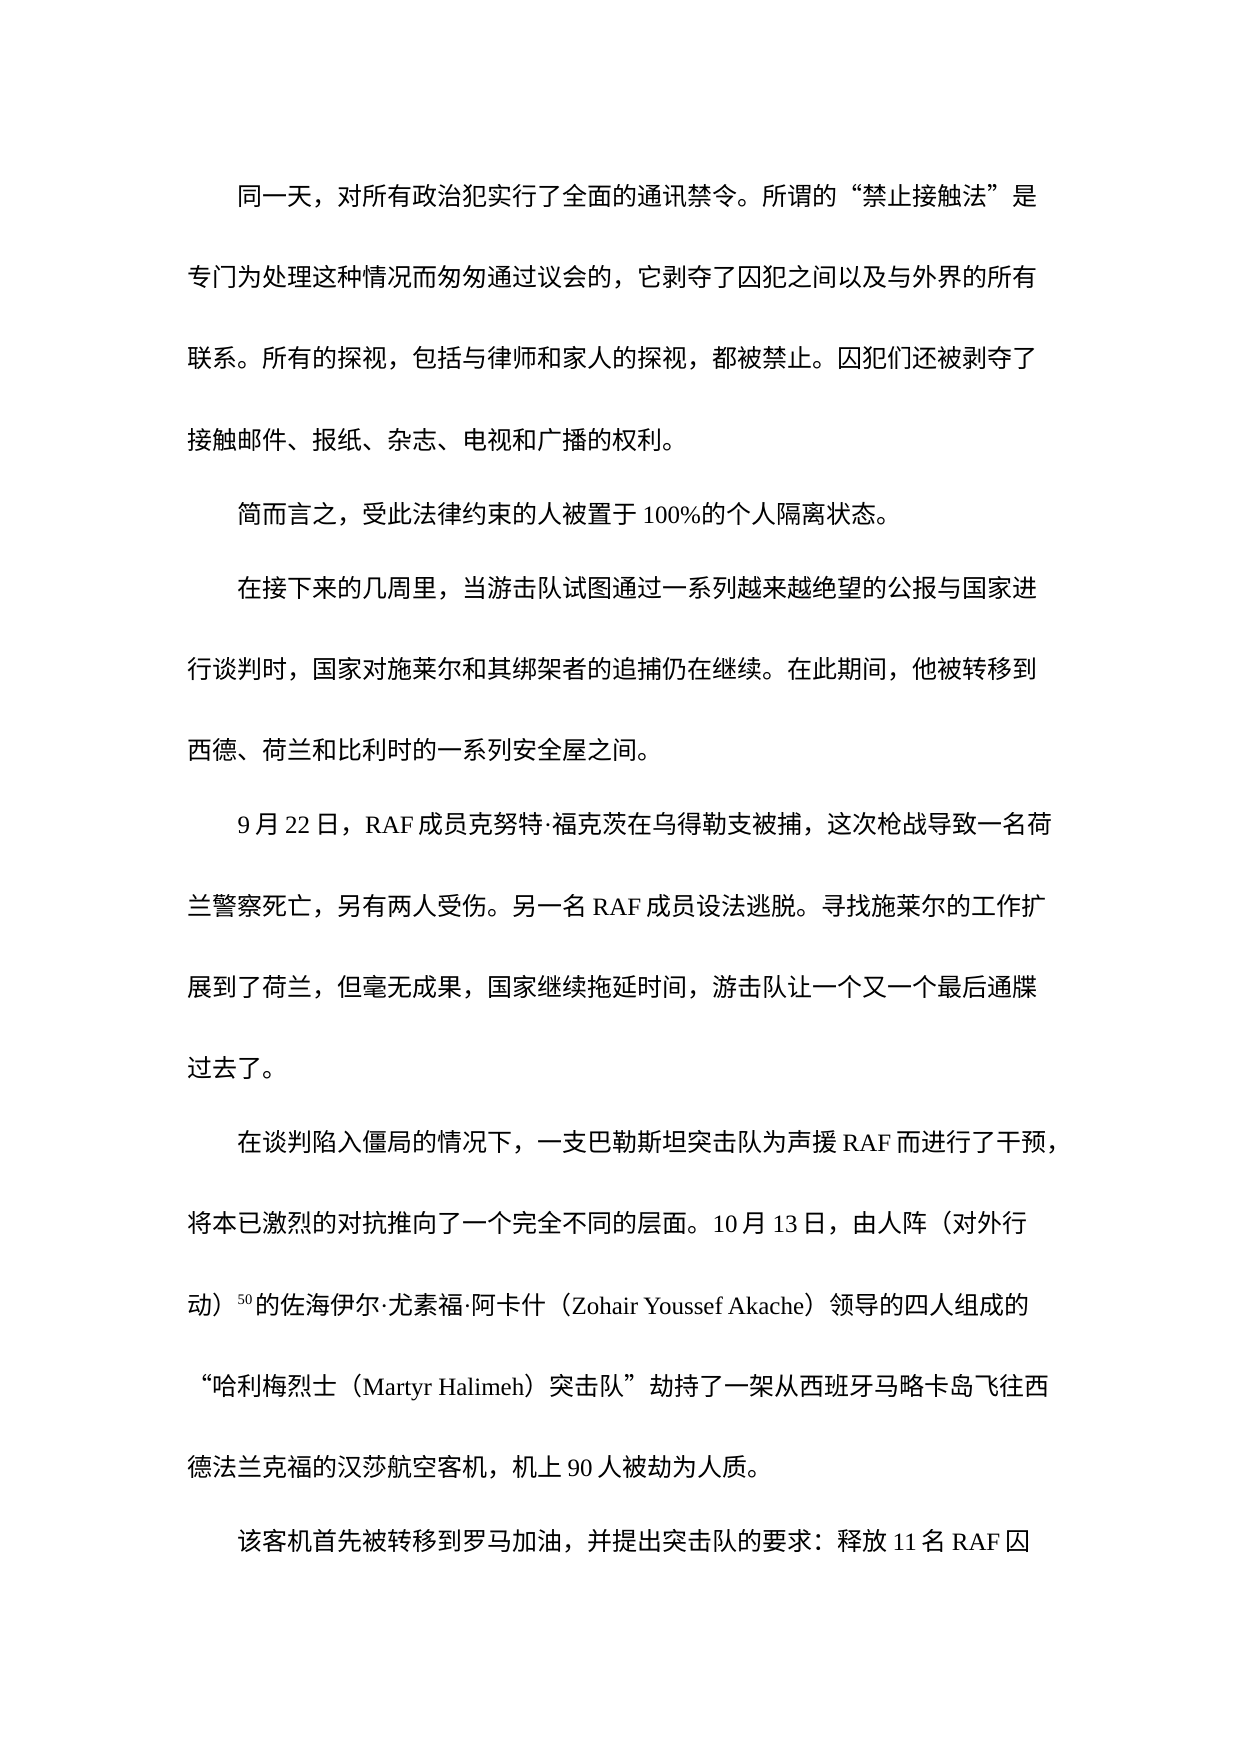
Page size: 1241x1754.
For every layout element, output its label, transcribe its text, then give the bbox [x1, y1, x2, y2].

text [187, 1507, 1053, 1572]
text 简而言之，受此法律约束的人被置于100%的个人隔离状态。 [187, 480, 1053, 545]
text 9月22日，RAF成员克努特·福克茨在乌得勒支被捕，这次枪战导致一名荷兰警察死亡，另有两人受伤。另一名RAF成员设法逃脱。寻找施莱尔的工作扩展到了荷兰，但毫无成果，国家继续拖延时间，游击队让一个又一个最后通牒过去了。 [187, 790, 1053, 1099]
text 同一天，对所有政治犯实行了全面的通讯禁令。所谓的“禁止接触法”是专门为处理这种情况而匆匆通过议会的，它剥夺了囚犯之间以及与外界的所有联系。所有的探视，包括与律师和家人的探视，都被禁止。囚犯们还被剥夺了接触邮件、报纸、杂志、电视和广播的权利。 [187, 162, 1053, 471]
text 在谈判陷入僵局的情况下，一支巴勒斯坦突击队为声援RAF而进行了干预，将本已激烈的对抗推向了一个完全不同的层面。10月13日，由人阵（对外行动）50的佐海伊尔·尤素福·阿卡什（Zohair Youssef Akache）领导的四人组成的“哈利梅烈士（Martyr Halimeh）突击队”劫持了一架从西班牙马略卡岛飞往西德法兰克福的汉莎航空客机，机上90人被劫为人质。 [187, 1108, 1053, 1498]
text 在接下来的几周里，当游击队试图通过一系列越来越绝望的公报与国家进行谈判时，国家对施莱尔和其绑架者的追捕仍在继续。在此期间，他被转移到西德、荷兰和比利时的一系列安全屋之间。 [187, 554, 1053, 781]
